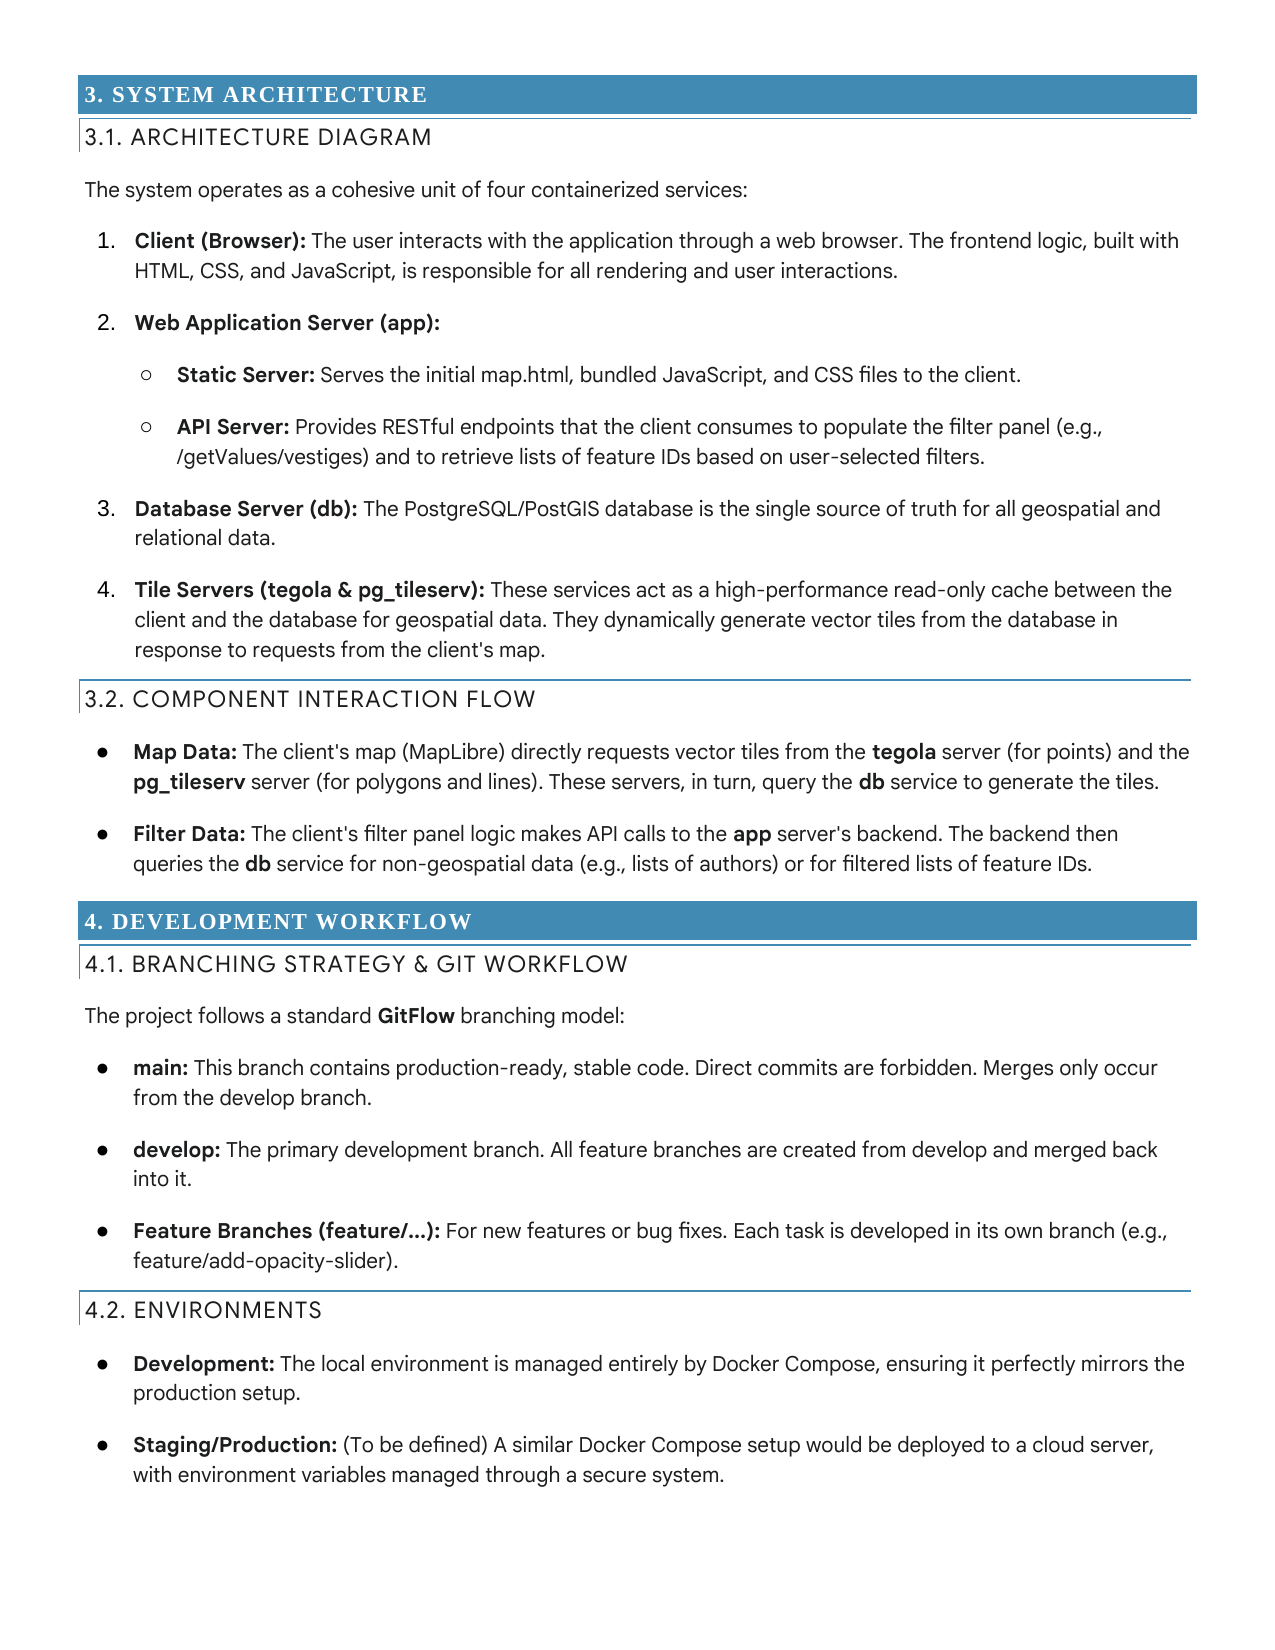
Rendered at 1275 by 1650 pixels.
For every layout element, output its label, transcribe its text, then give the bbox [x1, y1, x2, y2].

subtitle 3.1. Architecture Diagram [80, 119, 1191, 152]
text The project follows a standard GitFlow branching model: [84, 1003, 1191, 1029]
list Static Server: Serves the initial map.html, bundled JavaScript, and CSS files to the client. [139, 361, 1191, 388]
list Tile Servers (tegola & pg_tileserv): These services act as a high-performance read-only cache between the client and the database for geospatial data. They dynamically generate vector tiles from the database in response to requests from the client's map. [97, 576, 1191, 663]
list Map Data: The client's map (MapLibre) directly requests vector tiles from the tegola server (for points) and the pg_tileserv server (for polygons and lines). These servers, in turn, query the db service to generate the tiles. [95, 738, 1191, 795]
subtitle 3.2. Component Interaction Flow [80, 681, 1191, 713]
list Web Application Server (app): [97, 309, 1191, 336]
list Filter Data: The client's filter panel logic makes API calls to the app server's backend. The backend then queries the db service for non-geospatial data (e.g., lists of authors) or for filtered lists of feature IDs. [95, 820, 1191, 877]
list API Server: Provides RESTful endpoints that the client consumes to populate the filter panel (e.g., /getValues/vestiges) and to retrieve lists of feature IDs based on user-selected filters. [139, 413, 1191, 470]
text The system operates as a cohesive unit of four containerized services: [84, 177, 1191, 203]
list develop: The primary development branch. All feature branches are created from develop and merged back into it. [95, 1136, 1191, 1193]
subtitle 4.2. Environments [80, 1292, 1191, 1325]
subtitle 4. Development Workflow [84, 908, 1191, 934]
subtitle 3. System Architecture [84, 81, 1191, 108]
subtitle 4.1. Branching Strategy & Git Workflow [80, 946, 1191, 979]
list Development: The local environment is managed entirely by Docker Compose, ensuring it perfectly mirrors the production setup. [95, 1349, 1191, 1407]
list Feature Branches (feature/...): For new features or bug fixes. Each task is developed in its own branch (e.g., feature/add-opacity-slider). [95, 1217, 1191, 1274]
list Database Server (db): The PostgreSQL/PostGIS database is the single source of truth for all geospatial and relational data. [97, 494, 1191, 552]
list Staging/Production: (To be defined) A similar Docker Compose setup would be deployed to a cloud server, with environment variables managed through a secure system. [95, 1431, 1191, 1516]
list main: This branch contains production-ready, stable code. Direct commits are forbidden. Merges only occur from the develop branch. [95, 1054, 1191, 1111]
list Client (Browser): The user interacts with the application through a web browser. The frontend logic, built with HTML, CSS, and JavaScript, is responsible for all rendering and user interactions. [97, 227, 1191, 284]
